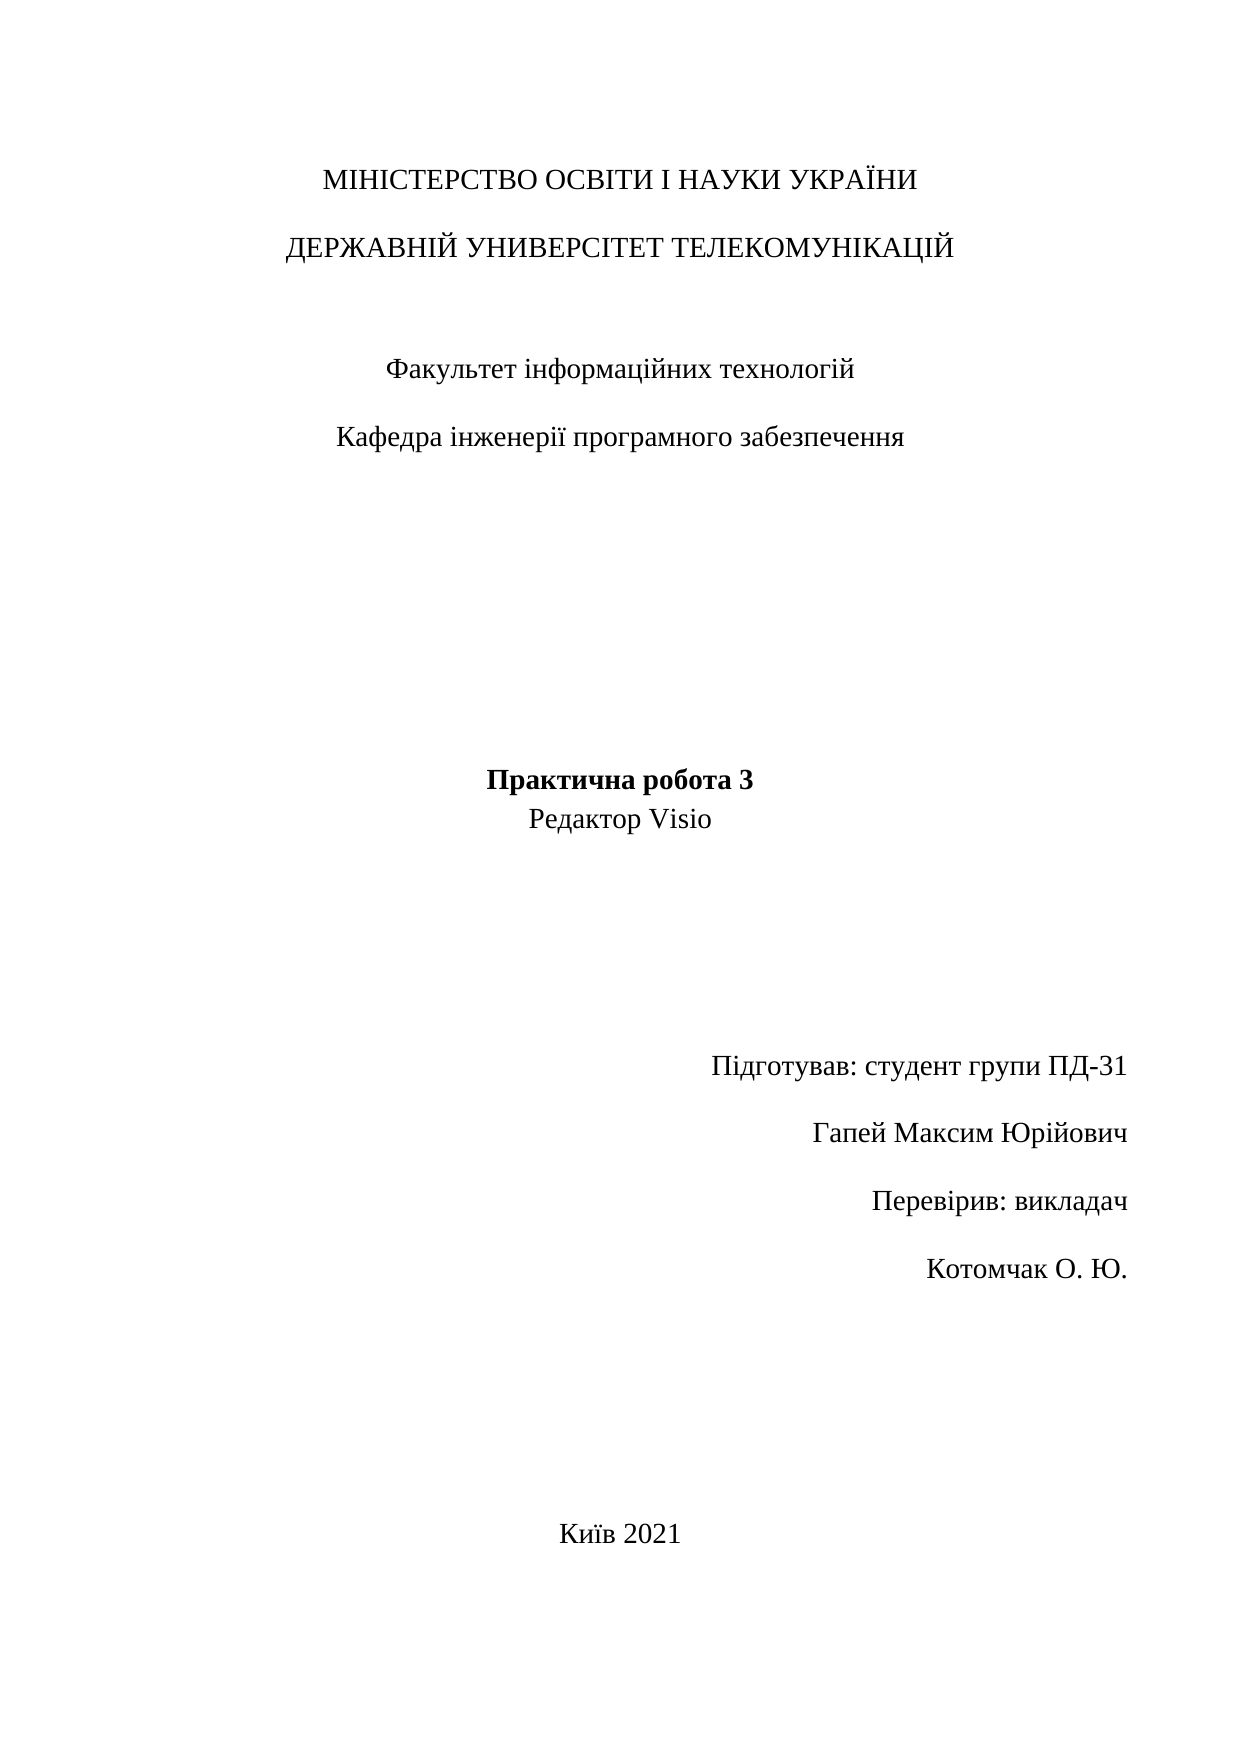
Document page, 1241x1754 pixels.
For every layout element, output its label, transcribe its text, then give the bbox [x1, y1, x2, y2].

text Гапей Максим Юрійович [112, 1115, 1128, 1149]
text Практична робота 3 [112, 762, 1128, 796]
text Котомчак О. Ю. [112, 1251, 1128, 1284]
text Факультет інформаційних технологій [112, 351, 1128, 385]
text Київ 2021 [112, 1516, 1128, 1550]
text ДЕРЖАВНІЙ УНИВЕРСІТЕТ ТЕЛЕКОМУНІКАЦІЙ [112, 230, 1128, 264]
text Кафедра інженерії програмного забезпечення [112, 419, 1128, 453]
text Перевірив: викладач [112, 1183, 1128, 1217]
text Редактор Visio [112, 801, 1128, 834]
text МІНІСТЕРСТВО ОСВІТИ І НАУКИ УКРАЇНИ [112, 162, 1128, 196]
text Підготував: студент групи ПД-31 [112, 1048, 1128, 1081]
